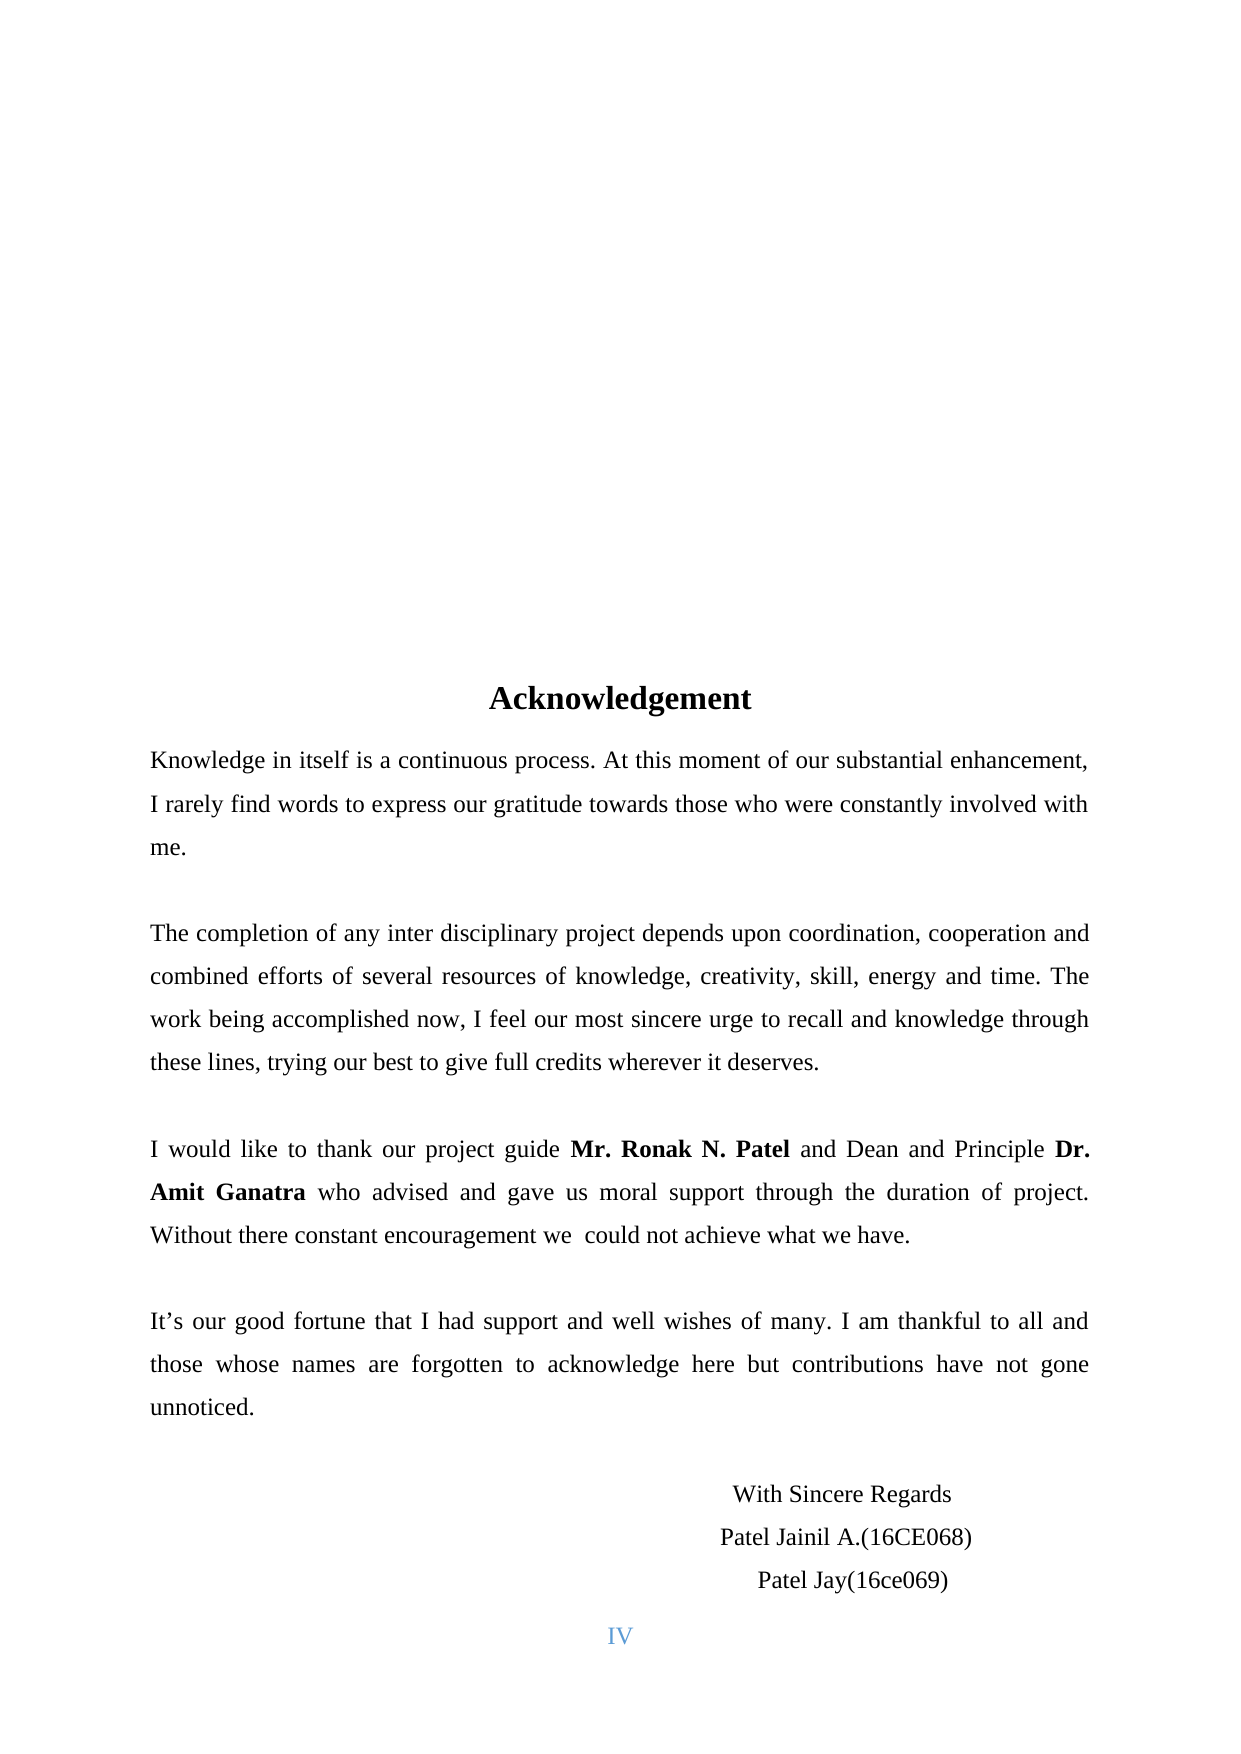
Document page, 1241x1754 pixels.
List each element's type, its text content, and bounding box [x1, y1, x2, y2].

text I would like to thank our project guide Mr. Ronak N. Patel and Dean and Principle Dr. Amit Ganatra who advised and gave us moral support through the duration of project. Without there constant encouragement we could not achieve what we have. [150, 1134, 1090, 1249]
text The completion of any inter disciplinary project depends upon coordination, cooperation and combined efforts of several resources of knowledge, creativity, skill, energy and time. The work being accomplished now, I feel our most sincere urge to recall and knowledge through these lines, trying our best to give full credits wherever it deserves. [150, 918, 1090, 1076]
text It’s our good fortune that I had support and well wishes of many. I am thankful to all and those whose names are forgotten to acknowledge here but contributions have not gone unnoticed. [150, 1306, 1090, 1421]
text Patel Jay(16ce069) [150, 1565, 1090, 1594]
text Acknowledgement [120, 678, 1120, 717]
text Knowledge in itself is a continuous process. At this moment of our substantial enhancement, I rarely find words to express our gratitude towards those who were constantly involved with me. [150, 746, 1090, 861]
text With Sincere Regards [150, 1479, 1090, 1507]
text Patel Jainil A.(16CE068) [150, 1522, 1090, 1551]
